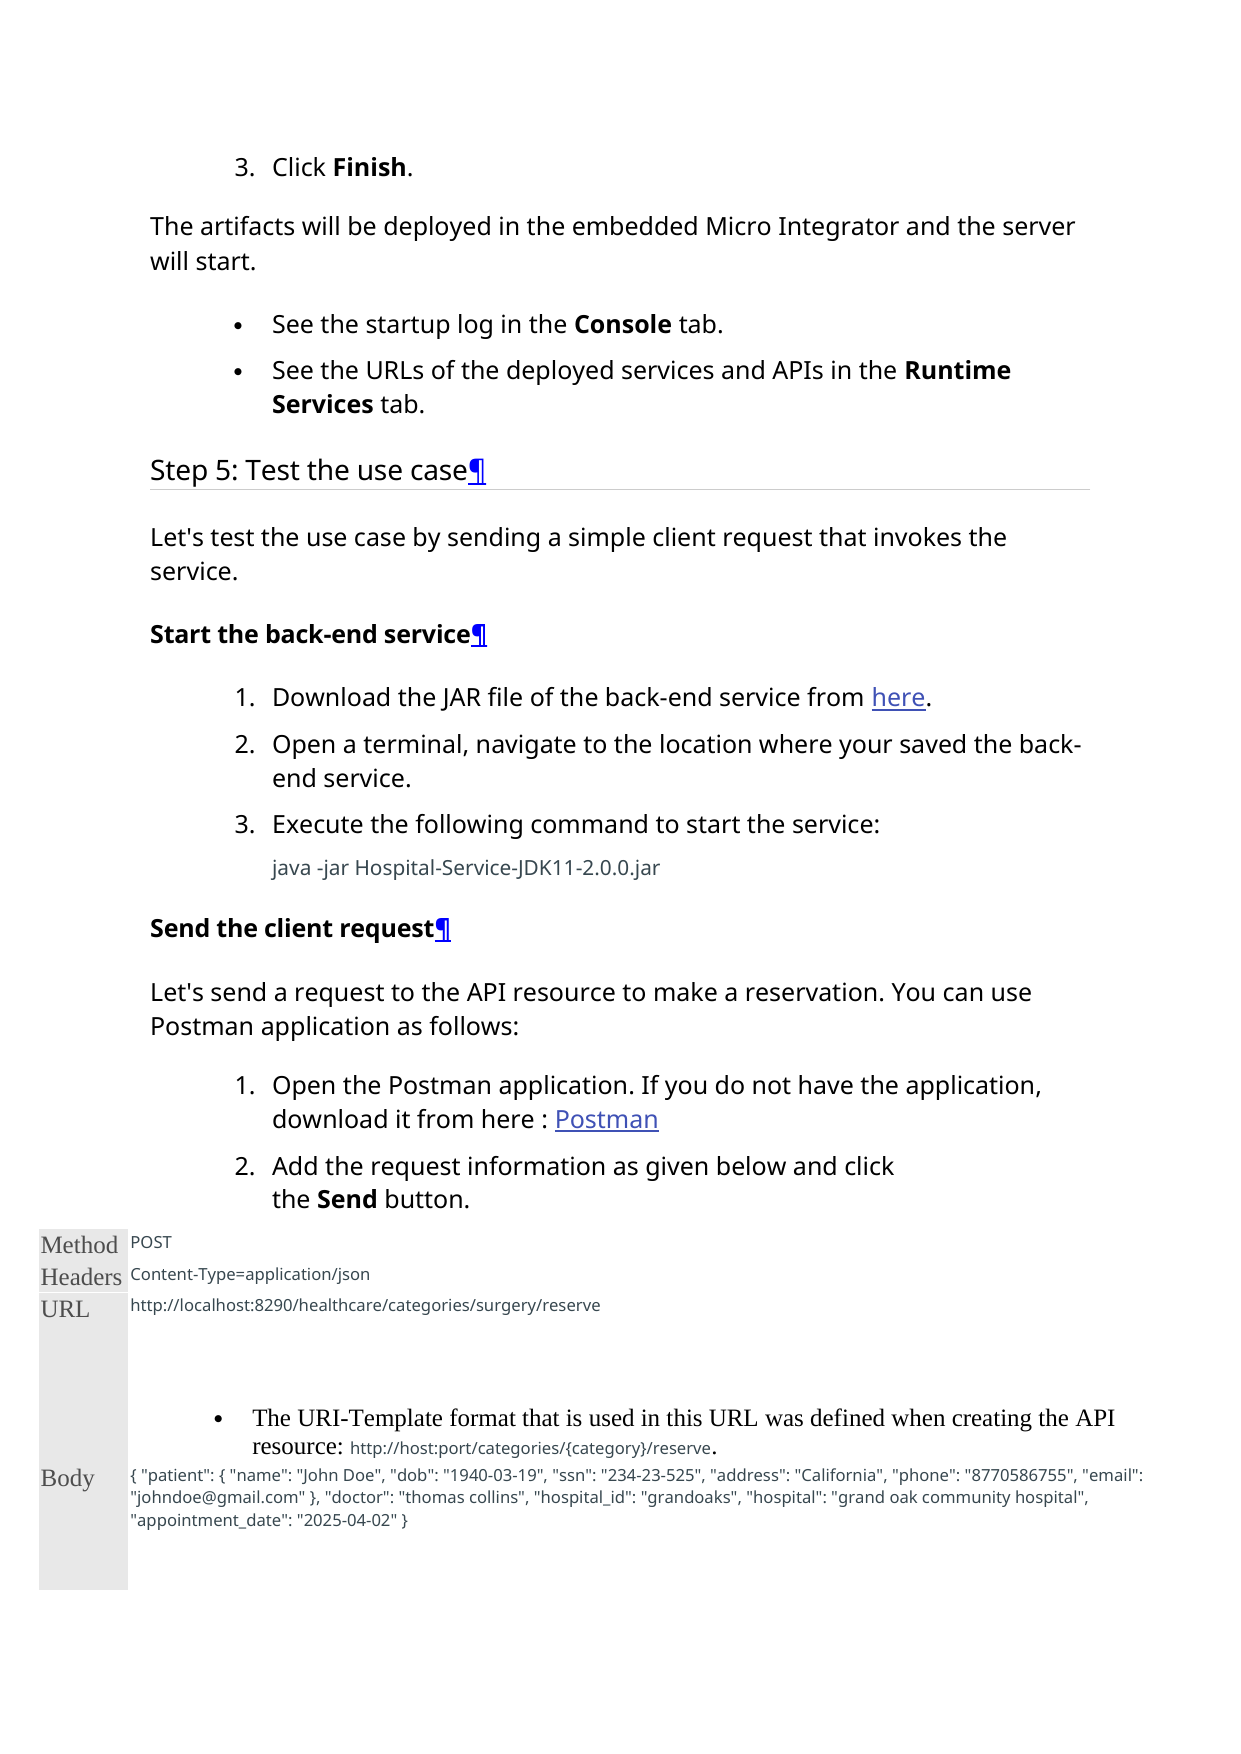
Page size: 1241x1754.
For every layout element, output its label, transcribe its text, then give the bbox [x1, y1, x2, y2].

table_header Method [39, 1229, 128, 1261]
text The artifacts will be deployed in the embedded Micro Integrator and the server will start. [150, 209, 1090, 277]
list Open the Postman application. If you do not have the application, download it from here : Postman [234, 1067, 1090, 1136]
list Click Finish. [234, 150, 1090, 184]
list Open a terminal, navigate to the location where your saved the back-end service. [234, 726, 1090, 794]
table_cell http://localhost:8290/healthcare/categories/surgery/reserve The URI-Template format that is used in this URL was defined when creating the API resource: http://host:port/categories/{category}/reserve. [129, 1293, 1203, 1462]
list See the URLs of the deployed services and APIs in the Runtime Services tab. [234, 353, 1090, 421]
list Add the request information as given below and click the Send button. [234, 1148, 1090, 1216]
text java -jar Hospital-Service-JDK11-2.0.0.jar [272, 853, 1090, 882]
list Execute the following command to start the service: [234, 807, 1090, 841]
text Let's send a request to the API resource to make a reservation. You can use Postman application as follows: [150, 974, 1090, 1042]
list See the startup log in the Console tab. [234, 306, 1090, 340]
table_cell Content-Type=application/json [129, 1261, 1203, 1292]
table_cell Headers [39, 1261, 128, 1292]
list Download the JAR file of the back-end service from here. [234, 680, 1090, 714]
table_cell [129, 1462, 1203, 1590]
table_header POST [129, 1229, 1203, 1261]
text Let's test the use case by sending a simple client request that invokes the service. [150, 519, 1090, 587]
text Step 5: Test the use case¶ [150, 450, 1090, 489]
text Start the back-end service¶ [150, 617, 1090, 651]
text Send the client request¶ [150, 911, 1090, 945]
table_cell Body [39, 1462, 128, 1590]
table_cell URL [39, 1293, 128, 1462]
